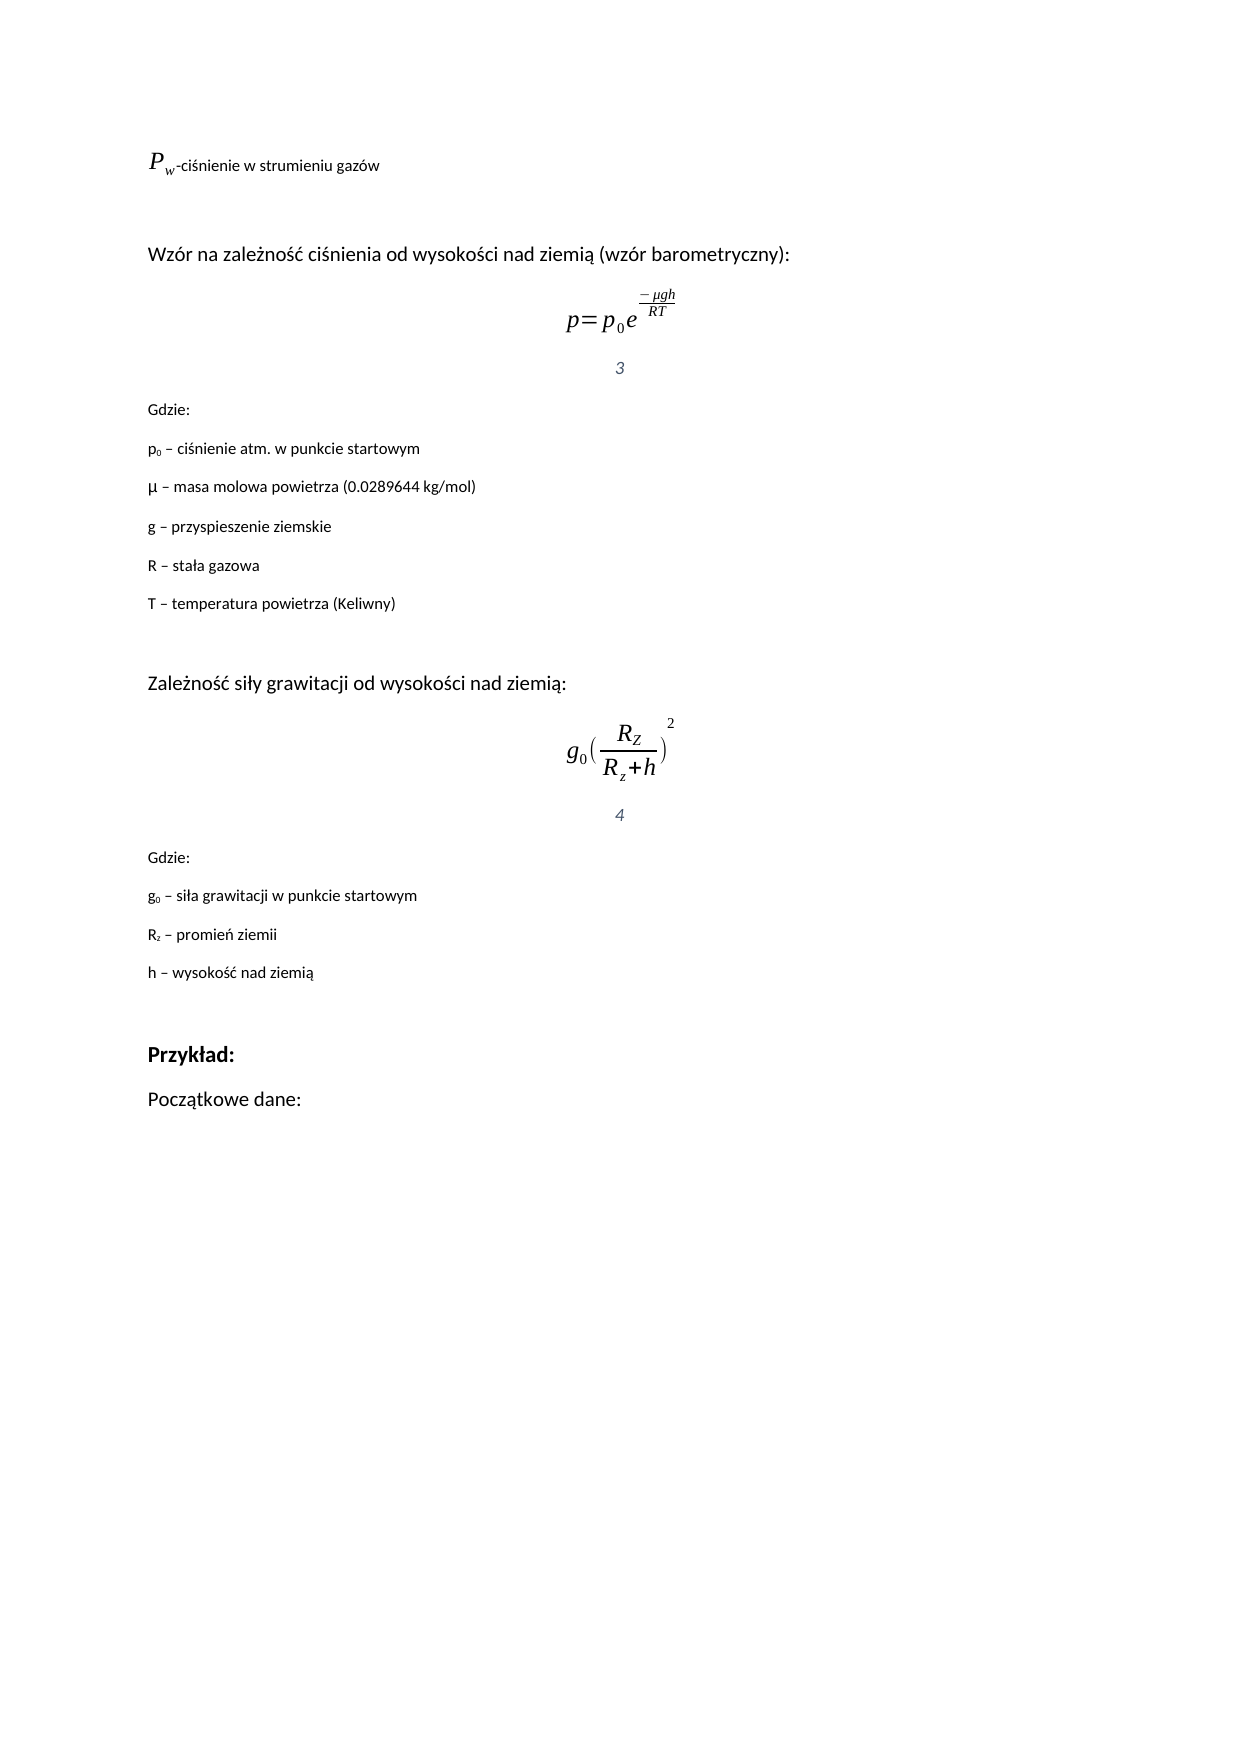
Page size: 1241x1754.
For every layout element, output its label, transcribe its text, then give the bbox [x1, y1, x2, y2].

text Początkowe dane: [148, 1087, 1093, 1112]
text Wzór na zależność ciśnienia od wysokości nad ziemią (wzór barometryczny): [148, 241, 1093, 267]
text Zależność siły grawitacji od wysokości nad ziemią: [148, 670, 1093, 696]
text R – stała gazowa [148, 555, 1093, 575]
text T – temperatura powietrza (Keliwny) [148, 593, 1093, 614]
text p0 – ciśnienie atm. w punkcie startowym [148, 438, 1093, 458]
text Przykład: [148, 1040, 1093, 1068]
text μ – masa molowa powietrza (0.0289644 kg/mol) [148, 477, 1093, 498]
text Gdzie: [148, 847, 1093, 867]
text Gdzie: [148, 400, 1093, 420]
text Rz – promień ziemii [148, 924, 1093, 944]
text h – wysokość nad ziemią [148, 963, 1093, 983]
text g0 – siła grawitacji w punkcie startowym [148, 886, 1093, 906]
text g – przyspieszenie ziemskie [148, 516, 1093, 537]
text -ciśnienie w strumieniu gazów [148, 148, 1093, 179]
